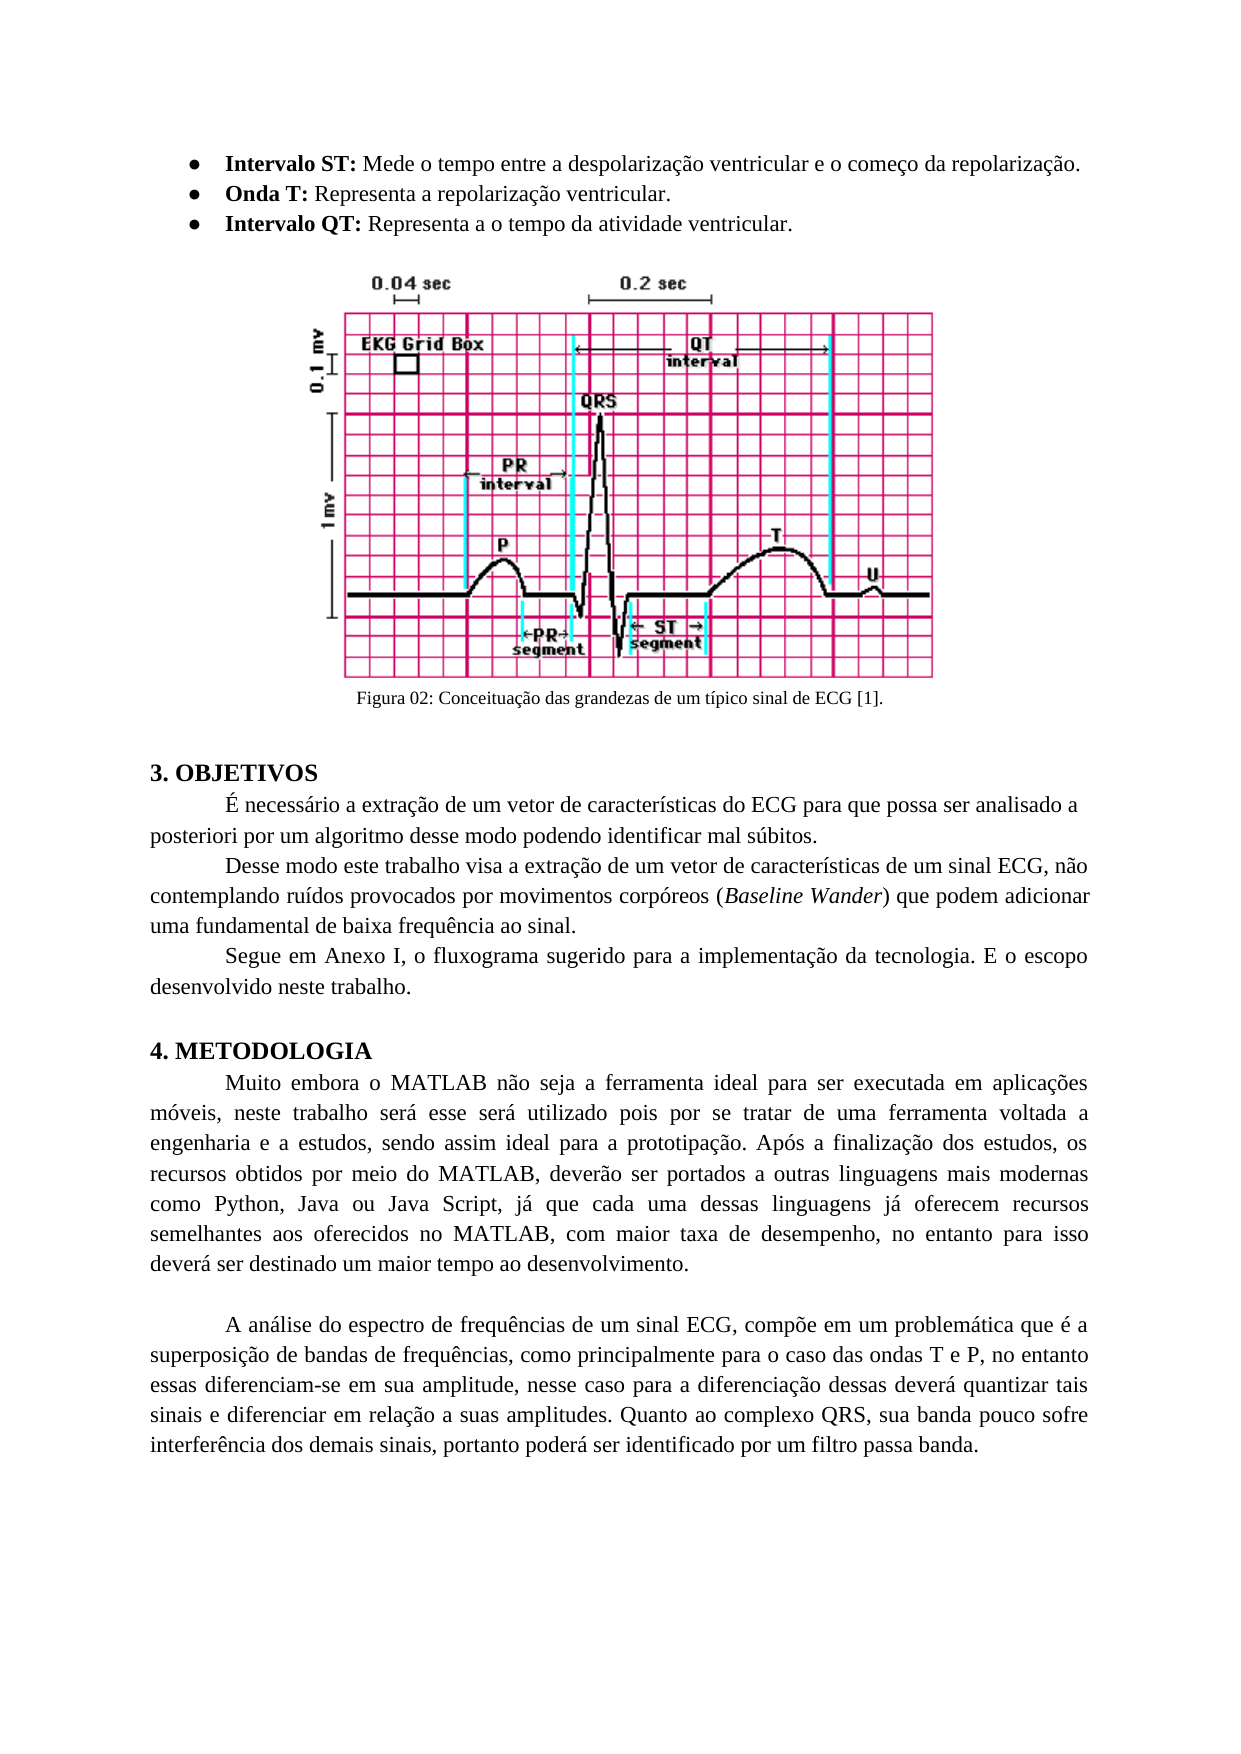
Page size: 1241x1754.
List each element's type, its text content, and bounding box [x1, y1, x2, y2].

text Figura 02: Conceituação das grandezas de um típico sinal de ECG [1]. [150, 687, 1090, 709]
text 3. OBJETIVOS [150, 758, 1090, 787]
text 4. METODOLOGIA [150, 1036, 1090, 1065]
text Segue em Anexo I, o fluxograma sugerido para a implementação da tecnologia. E o escopo desenvolvido neste trabalho. [150, 942, 1090, 999]
picture [263, 270, 978, 684]
text É necessário a extração de um vetor de características do ECG para que possa ser analisado a posteriori por um algoritmo desse modo podendo identificar mal súbitos. [150, 791, 1090, 848]
list Onda T: Representa a repolarização ventricular. [187, 180, 1090, 207]
text Desse modo este trabalho visa a extração de um vetor de características de um sinal ECG, não contemplando ruídos provocados por movimentos corpóreos (Baseline Wander) que podem adicionar uma fundamental de baixa frequência ao sinal. [150, 852, 1090, 939]
list Intervalo ST: Mede o tempo entre a despolarização ventricular e o começo da repolarização. [187, 150, 1090, 176]
text Muito embora o MATLAB não seja a ferramenta ideal para ser executada em aplicações móveis, neste trabalho será esse será utilizado pois por se tratar de uma ferramenta voltada a engenharia e a estudos, sendo assim ideal para a prototipação. Após a finalização dos estudos, os recursos obtidos por meio do MATLAB, deverão ser portados a outras linguagens mais modernas como Python, Java ou Java Script, já que cada uma dessas linguagens já oferecem recursos semelhantes aos oferecidos no MATLAB, com maior taxa de desempenho, no entanto para isso deverá ser destinado um maior tempo ao desenvolvimento. [150, 1069, 1090, 1277]
list Intervalo QT: Representa a o tempo da atividade ventricular. [187, 210, 1090, 237]
text A análise do espectro de frequências de um sinal ECG, compõe em um problemática que é a superposição de bandas de frequências, como principalmente para o caso das ondas T e P, no entanto essas diferenciam-se em sua amplitude, nesse caso para a diferenciação dessas deverá quantizar tais sinais e diferenciar em relação a suas amplitudes. Quanto ao complexo QRS, sua banda pouco sofre interferência dos demais sinais, portanto poderá ser identificado por um filtro passa banda. [150, 1311, 1090, 1458]
